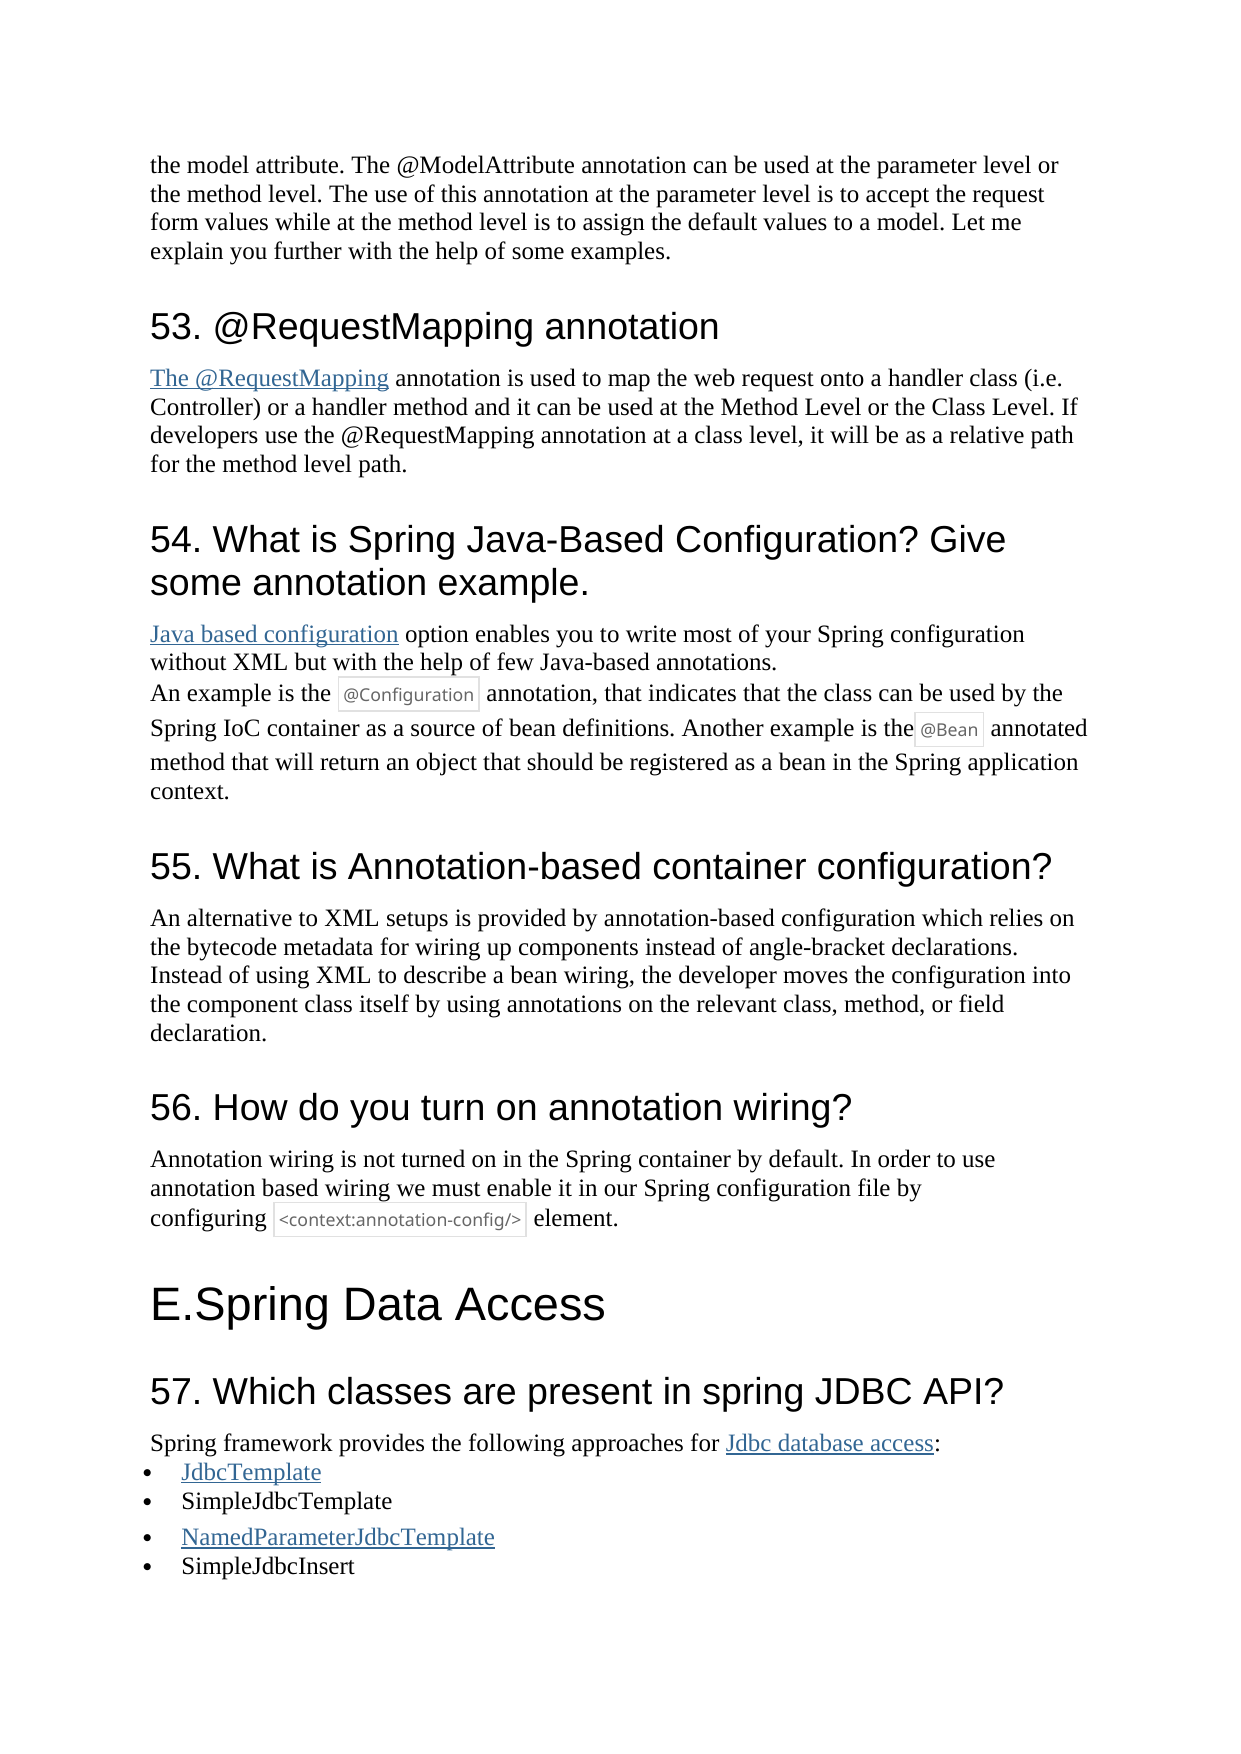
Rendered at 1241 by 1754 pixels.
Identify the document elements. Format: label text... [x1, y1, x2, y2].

text Java based configuration option enables you to write most of your Spring configuration without XML but with the help of few Java-based annotations. An example is the @Configuration annotation, that indicates that the class can be used by the Spring IoC container as a source of bean definitions. Another example is the@Bean annotated method that will return an object that should be registered as a bean in the Spring application context. [150, 619, 1090, 805]
text Annotation wiring is not turned on in the Spring container by default. In order to use annotation based wiring we must enable it in our Spring configuration file by configuring <context:annotation-config/> element. [150, 1144, 1090, 1237]
text The @RequestMapping annotation is used to map the web request onto a handler class (i.e. Controller) or a handler method and it can be used at the Method Level or the Class Level. If developers use the @RequestMapping annotation at a class level, it will be as a relative path for the method level path. [150, 363, 1090, 478]
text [150, 150, 1090, 265]
list SimpleJdbcInsert [144, 1551, 1090, 1580]
list SimpleJdbcTemplate [144, 1486, 1090, 1514]
text 56. How do you turn on annotation wiring? [150, 1086, 1090, 1129]
text Spring framework provides the following approaches for Jdbc database access: [150, 1428, 1090, 1457]
text An alternative to XML setups is provided by annotation-based configuration which relies on the bytecode metadata for wiring up components instead of angle-bracket declarations. Instead of using XML to describe a bean wiring, the developer moves the configuration into the component class itself by using annotations on the relevant class, method, or field declaration. [150, 903, 1090, 1047]
text E.Spring Data Access [150, 1277, 1090, 1331]
text 53. @RequestMapping annotation [150, 304, 1090, 347]
list NamedParameterJdbcTemplate [144, 1522, 1090, 1551]
text 55. What is Annotation-based container configuration? [150, 844, 1090, 887]
text 57. Which classes are present in spring JDBC API? [150, 1369, 1090, 1413]
text 54. What is Spring Java-Based Configuration? Give some annotation example. [150, 517, 1090, 603]
list JdbcTemplate [144, 1457, 1090, 1486]
